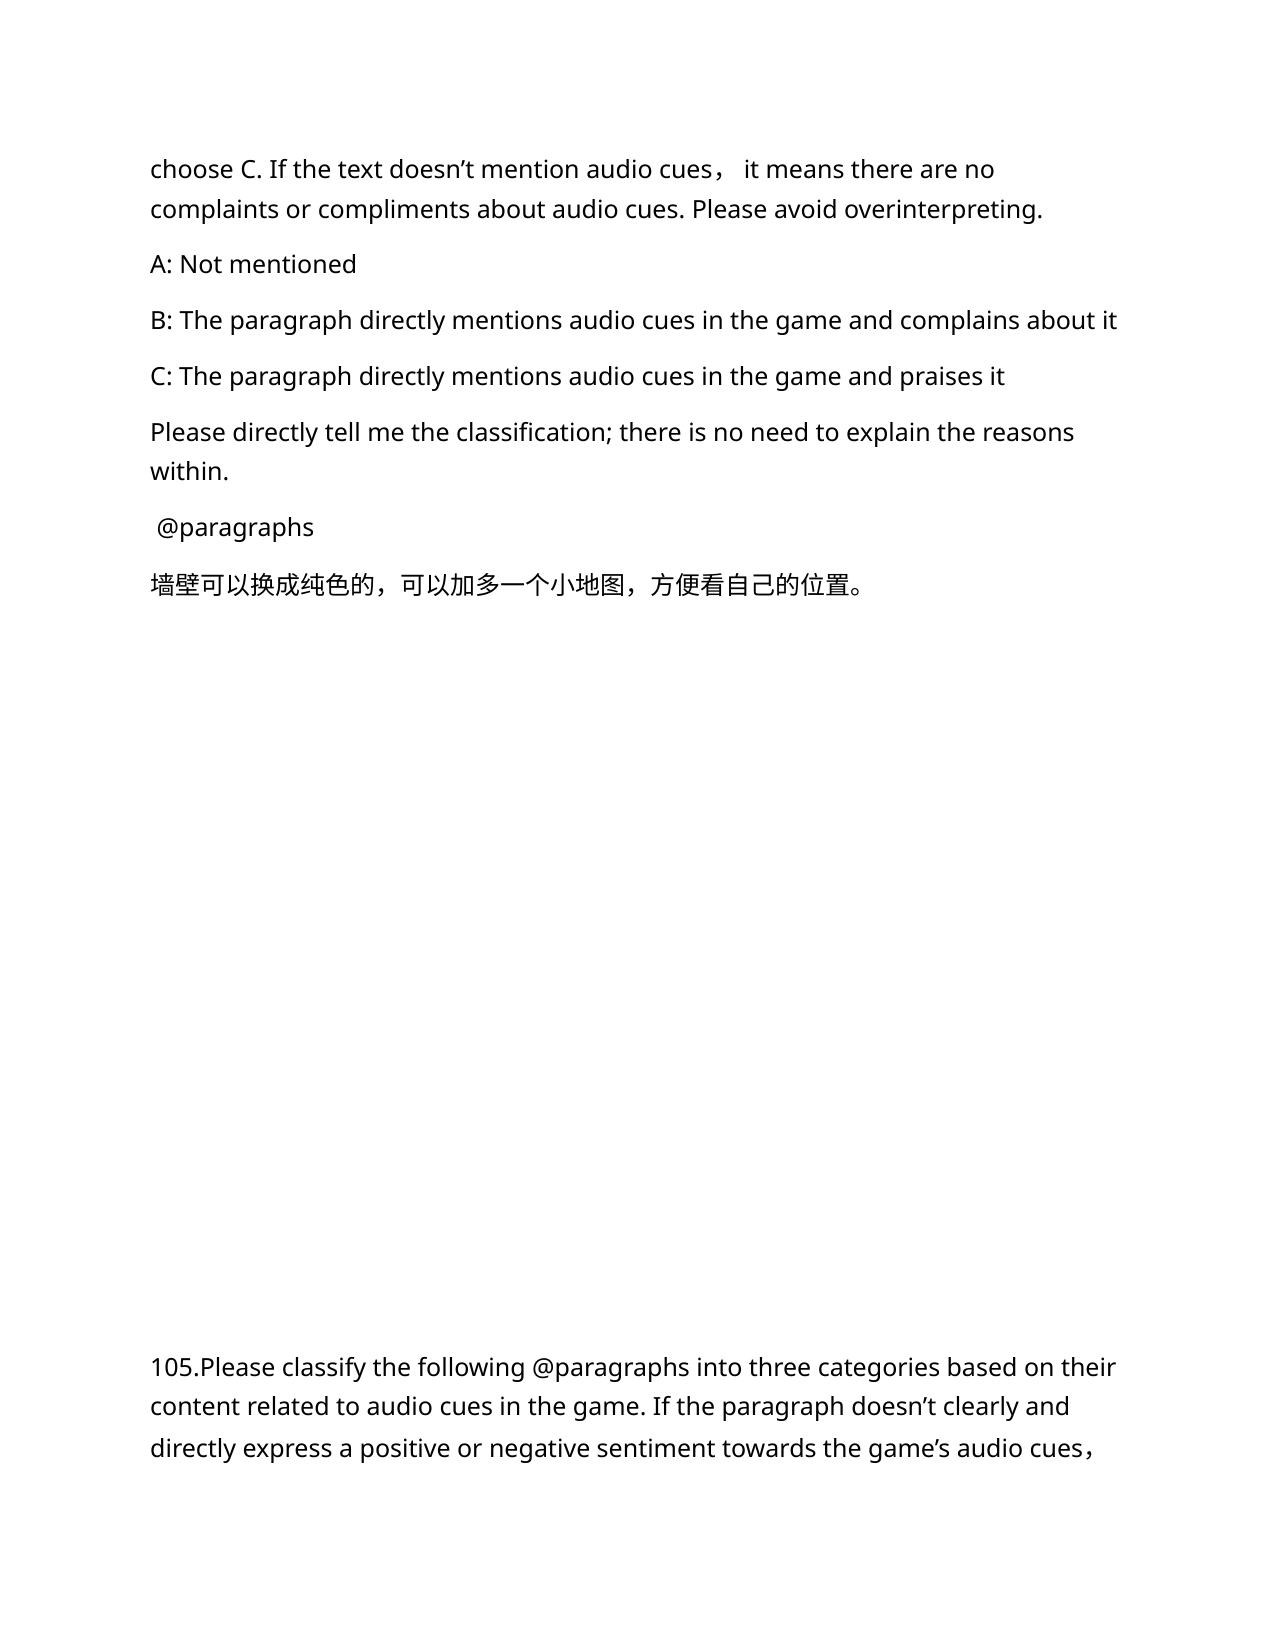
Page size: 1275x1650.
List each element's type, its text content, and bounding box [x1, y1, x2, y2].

text @paragraphs [150, 510, 1125, 544]
text C: The paragraph directly mentions audio cues in the game and praises it [150, 359, 1125, 393]
text A: Not mentioned [150, 247, 1125, 281]
text 墙壁可以换成纯色的，可以加多一个小地图，方便看自己的位置。 [150, 566, 1125, 602]
text B: The paragraph directly mentions audio cues in the game and complains about it [150, 303, 1125, 337]
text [150, 150, 1125, 225]
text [150, 1350, 1125, 1464]
text Please directly tell me the classification; there is no need to explain the reasons within. [150, 415, 1125, 488]
